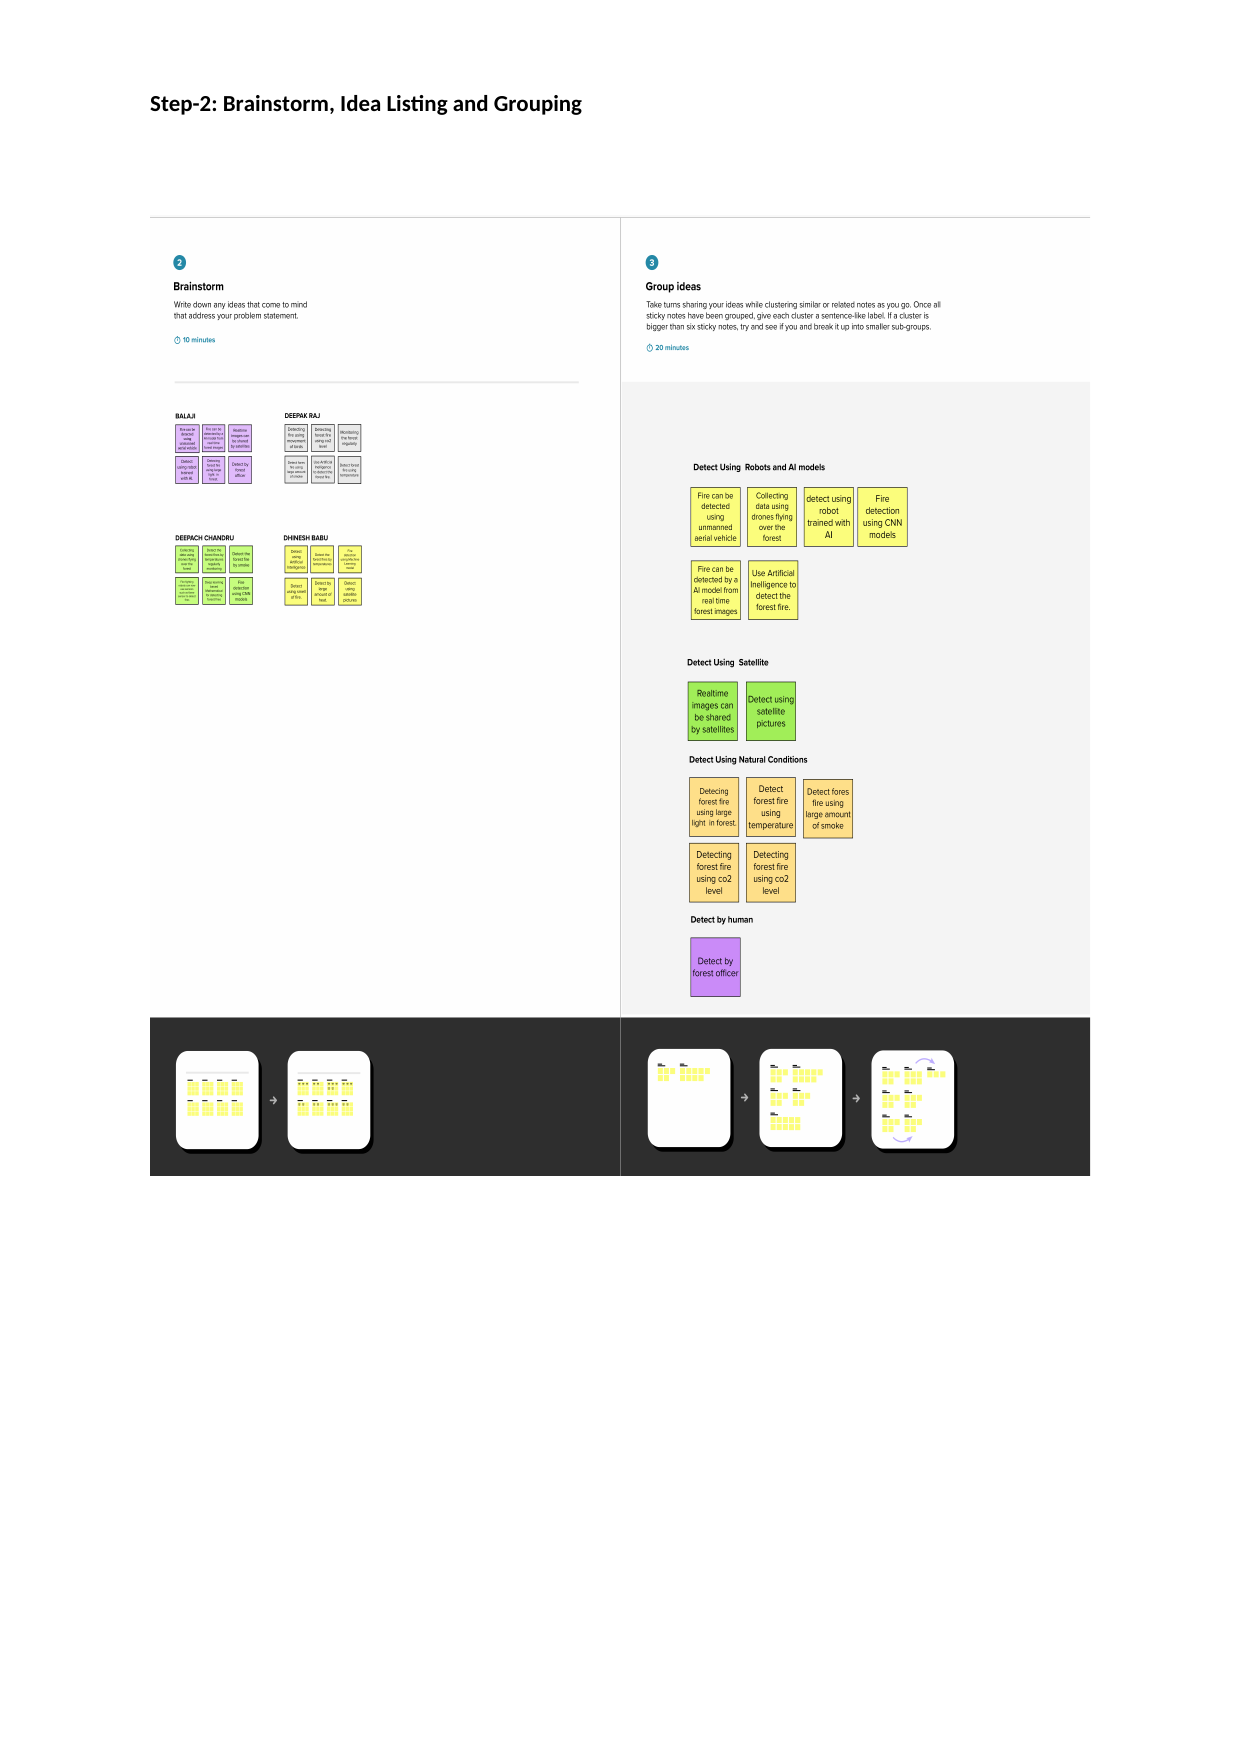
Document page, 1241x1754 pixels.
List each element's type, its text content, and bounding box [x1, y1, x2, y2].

text Step-2: Brainstorm, Idea Listing and Grouping [150, 89, 1090, 117]
picture [150, 215, 1091, 1176]
